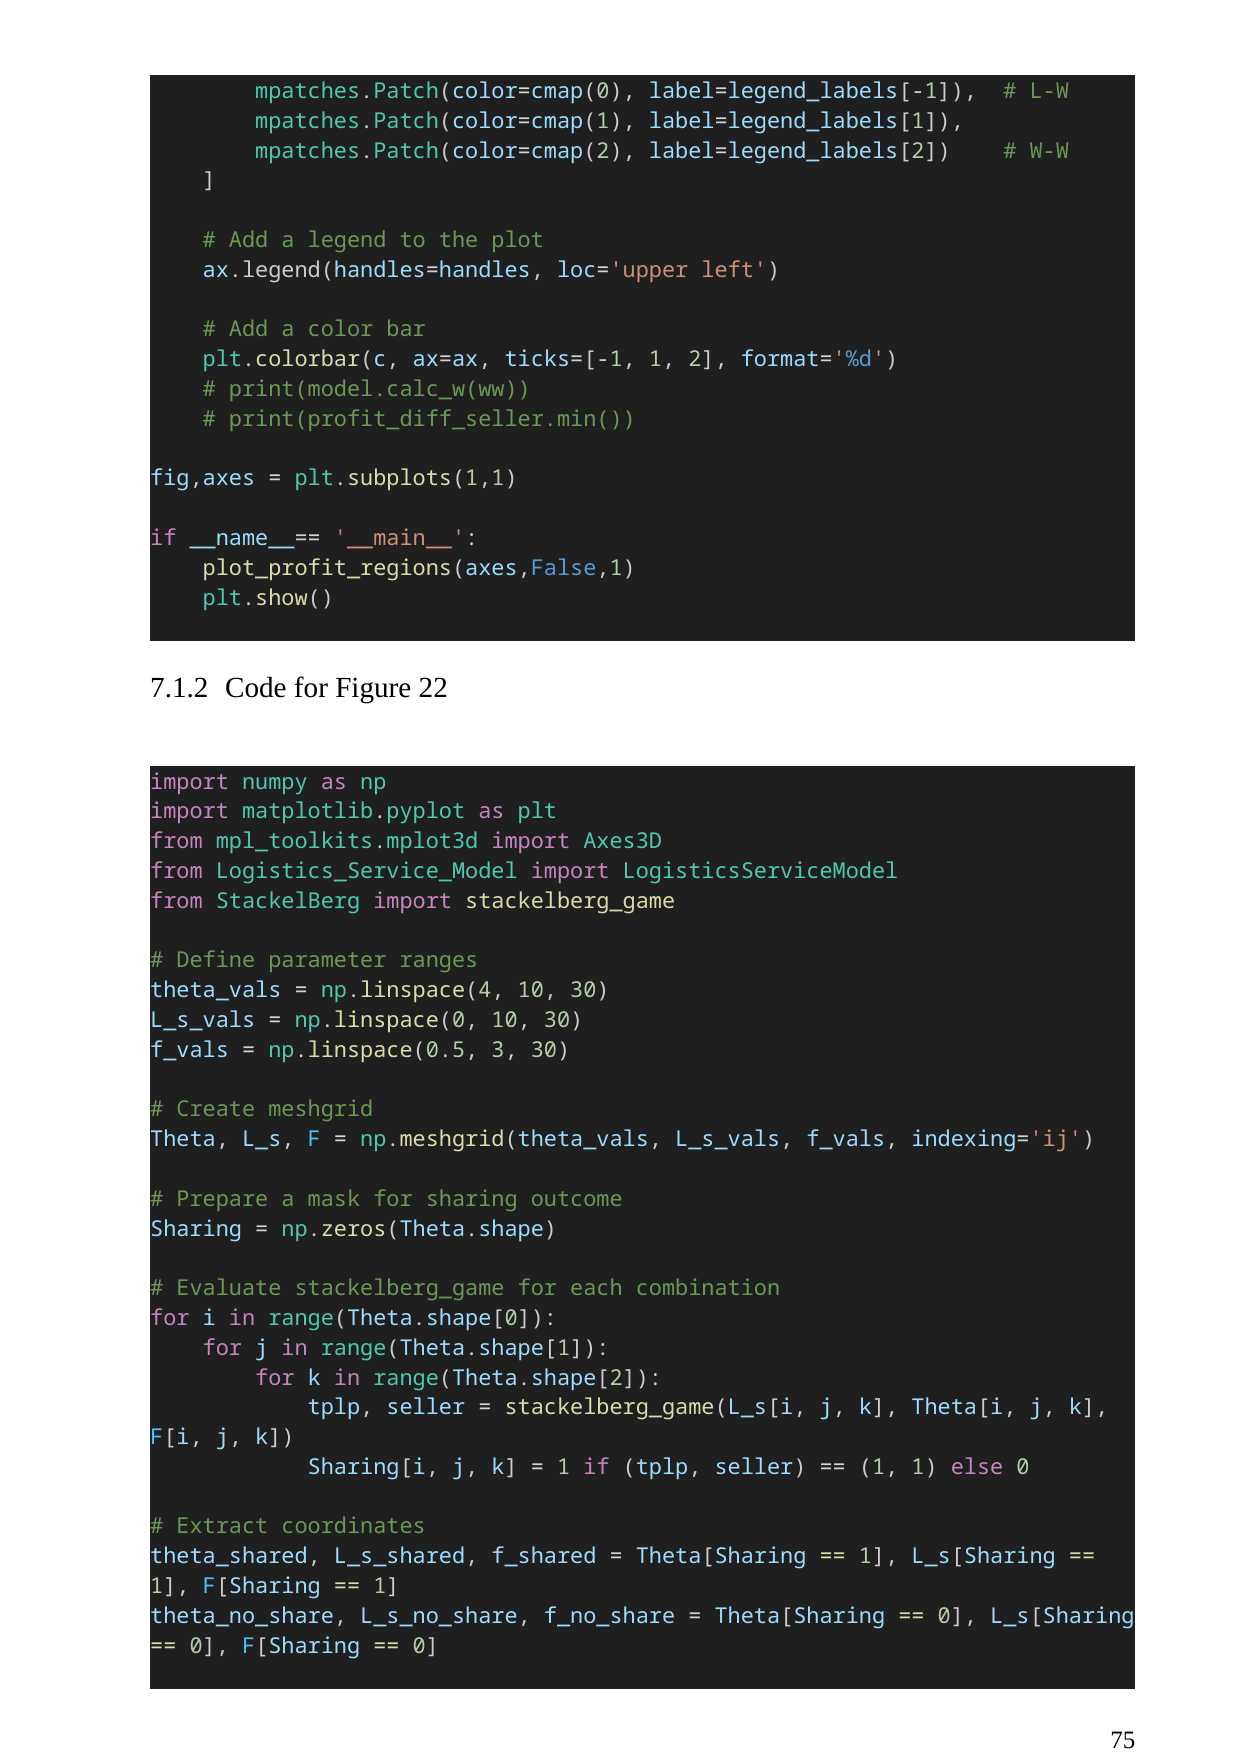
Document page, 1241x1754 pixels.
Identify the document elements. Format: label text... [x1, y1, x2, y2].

text import matplotlib.pyplot as plt [150, 795, 1135, 825]
text import numpy as np [150, 766, 1135, 795]
text # Add a legend to the plot [150, 224, 1135, 254]
text theta_vals = np.linspace(4, 10, 30) [150, 974, 1135, 1004]
text plot_profit_regions(axes,False,1) [150, 552, 1135, 581]
text for k in range(Theta.shape[2]): [150, 1361, 1135, 1391]
text # Create meshgrid [150, 1093, 1135, 1123]
text for i in range(Theta.shape[0]): [150, 1302, 1135, 1332]
text # Evaluate stackelberg_game for each combination [150, 1272, 1135, 1302]
text Sharing[i, j, k] = 1 if (tplp, seller) == (1, 1) else 0 [150, 1451, 1135, 1481]
text tplp, seller = stackelberg_game(L_s[i, j, k], Theta[i, j, k], F[i, j, k]) [150, 1391, 1135, 1451]
text theta_shared, L_s_shared, f_shared = Theta[Sharing == 1], L_s[Sharing == 1], F[Sharing == 1] [150, 1540, 1135, 1600]
text Theta, L_s, F = np.meshgrid(theta_vals, L_s_vals, f_vals, indexing='ij') [150, 1123, 1135, 1153]
text mpatches.Patch(color=cmap(2), label=legend_labels[2]) # W-W [150, 134, 1135, 164]
text # Add a color bar [150, 313, 1135, 343]
text from StackelBerg import stackelberg_game [150, 885, 1135, 914]
text f_vals = np.linspace(0.5, 3, 30) [150, 1034, 1135, 1063]
text # Extract coordinates [150, 1510, 1135, 1540]
text Sharing = np.zeros(Theta.shape) [150, 1212, 1135, 1242]
text plt.colorbar(c, ax=ax, ticks=[-1, 1, 2], format='%d') [150, 343, 1135, 373]
text ax.legend(handles=handles, loc='upper left') [150, 254, 1135, 283]
text mpatches.Patch(color=cmap(1), label=legend_labels[1]), [150, 105, 1135, 134]
text # Prepare a mask for sharing outcome [150, 1183, 1135, 1212]
text # Define parameter ranges [150, 944, 1135, 974]
text # print(model.calc_w(ww)) [150, 373, 1135, 403]
text from mpl_toolkits.mplot3d import Axes3D [150, 825, 1135, 855]
text L_s_vals = np.linspace(0, 10, 30) [150, 1004, 1135, 1034]
text theta_no_share, L_s_no_share, f_no_share = Theta[Sharing == 0], L_s[Sharing == 0], F[Sharing == 0] [150, 1600, 1135, 1659]
text # print(profit_diff_seller.min()) [150, 403, 1135, 432]
text if __name__== '__main__': [150, 522, 1135, 552]
text fig,axes = plt.subplots(1,1) [150, 462, 1135, 492]
text ] [150, 164, 1135, 194]
text plt.show() [150, 581, 1135, 611]
subtitle Code for Figure 22 [150, 670, 1135, 703]
text for j in range(Theta.shape[1]): [150, 1332, 1135, 1361]
text mpatches.Patch(color=cmap(0), label=legend_labels[-1]), # L-W [150, 75, 1135, 105]
text from Logistics_Service_Model import LogisticsServiceModel [150, 855, 1135, 885]
